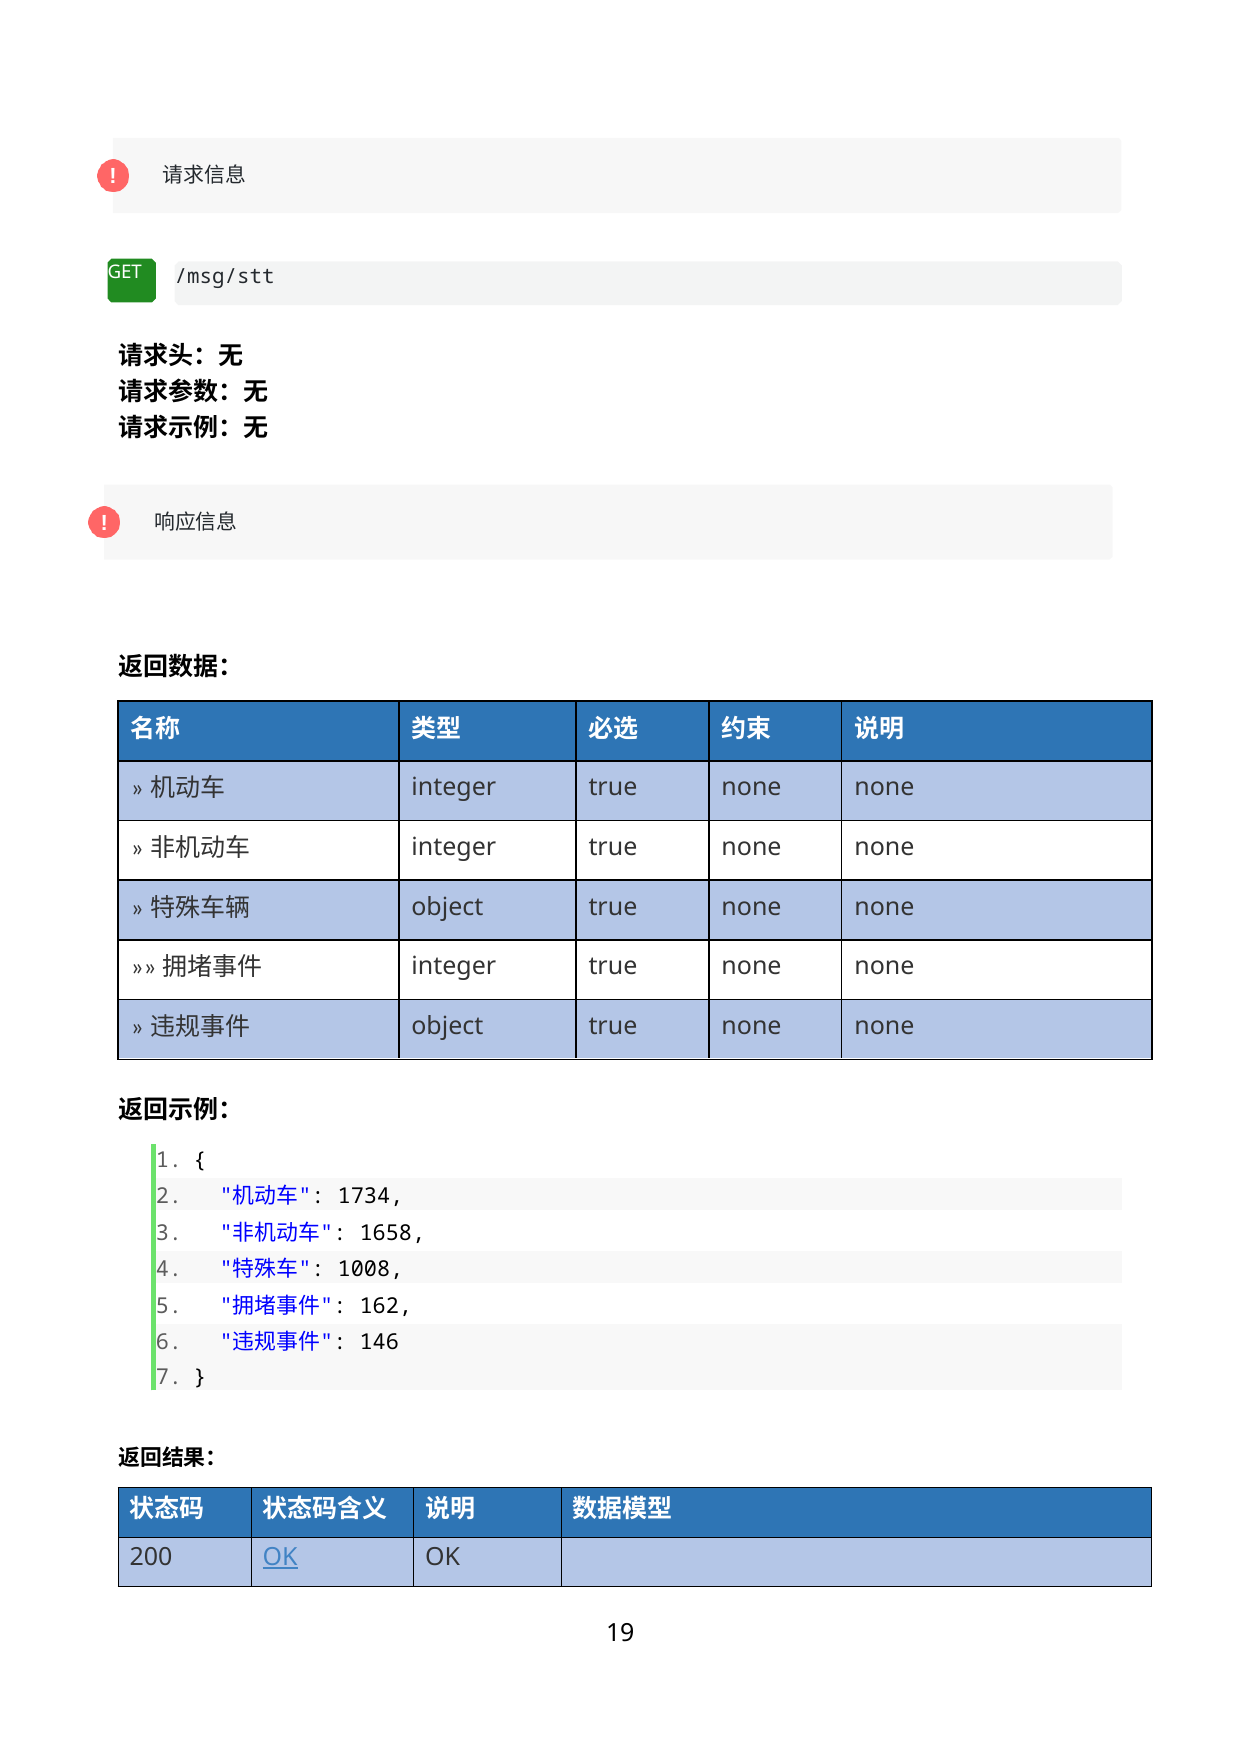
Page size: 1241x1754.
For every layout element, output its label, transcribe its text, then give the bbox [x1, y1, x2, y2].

table_cell true [577, 881, 708, 939]
table_cell 200 [119, 1538, 251, 1586]
list "违规事件": 146 [156, 1324, 1122, 1356]
table_cell none [710, 821, 841, 879]
table_header 状态码含义 [252, 1488, 413, 1537]
list { [156, 1144, 1122, 1174]
table_cell none [710, 881, 841, 939]
list "特殊车": 1008, [156, 1251, 1122, 1283]
text 返回示例： [118, 1090, 1122, 1126]
table_header 必选 [577, 702, 708, 760]
table_header 说明 [842, 702, 1151, 760]
table_header 说明 [414, 1488, 561, 1537]
picture [88, 506, 120, 538]
text 返回数据： [118, 646, 1122, 682]
list } [156, 1361, 1122, 1390]
table_header 状态码 [119, 1488, 251, 1537]
table_cell [562, 1538, 1151, 1586]
table_cell » 非机动车 [119, 821, 398, 879]
table_cell none [842, 821, 1151, 879]
text 请求头：无 [118, 335, 1122, 371]
table_cell » 违规事件 [119, 1000, 398, 1058]
table_cell integer [400, 821, 575, 879]
table_cell OK [252, 1538, 413, 1586]
table_cell none [842, 941, 1151, 999]
table_cell » 特殊车辆 [119, 881, 398, 939]
table_cell » 机动车 [119, 762, 398, 820]
table_cell none [710, 762, 841, 820]
table_cell »» 拥堵事件 [119, 941, 398, 999]
table_cell OK [414, 1538, 561, 1586]
table_cell object [400, 881, 575, 939]
table_cell integer [400, 762, 575, 820]
table_cell none [842, 762, 1151, 820]
table_header 名称 [119, 702, 398, 760]
table_cell none [842, 881, 1151, 939]
table_cell true [577, 762, 708, 820]
text 请求参数：无 [118, 371, 1122, 408]
list "机动车": 1734, [156, 1178, 1122, 1210]
table_header 数据模型 [562, 1488, 1151, 1537]
table_cell true [577, 821, 708, 879]
table_header 约束 [710, 702, 841, 760]
table_cell none [710, 941, 841, 999]
table_header 类型 [400, 702, 575, 760]
table_cell true [577, 1000, 708, 1058]
text 返回结果： [118, 1439, 1122, 1471]
list "拥堵事件": 162, [156, 1288, 1122, 1319]
table_cell integer [400, 941, 575, 999]
table_cell none [710, 1000, 841, 1058]
table_cell none [842, 1000, 1151, 1058]
list "非机动车": 1658, [156, 1215, 1122, 1247]
picture [97, 159, 129, 192]
table_cell true [577, 941, 708, 999]
text 请求示例：无 [118, 408, 1122, 444]
table_cell object [400, 1000, 575, 1058]
